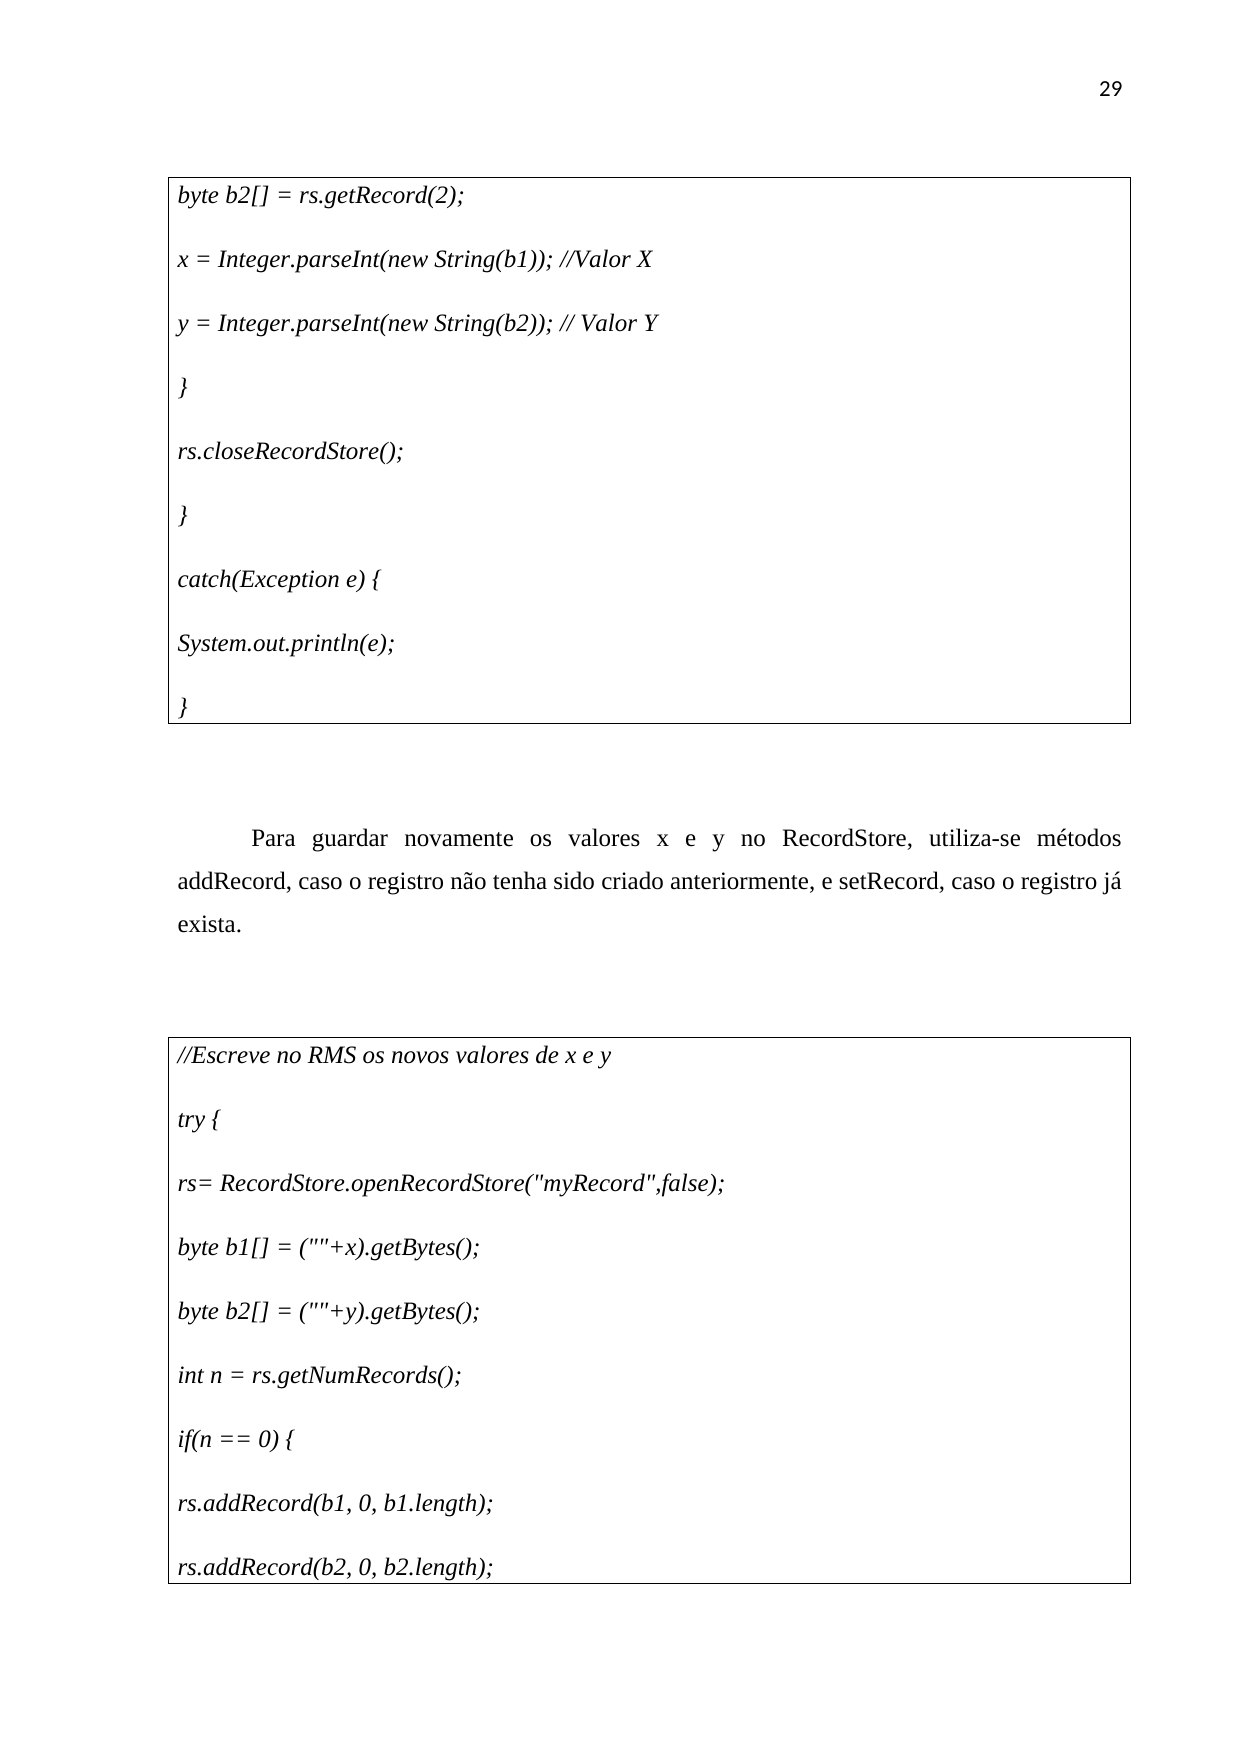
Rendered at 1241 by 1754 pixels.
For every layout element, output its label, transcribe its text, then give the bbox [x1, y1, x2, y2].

text if(n == 0) { [169, 1421, 1130, 1453]
text catch(Exception e) { [169, 561, 1130, 593]
text byte b2[] = rs.getRecord(2); [169, 178, 1130, 209]
text byte b2[] = (""+y).getBytes(); [169, 1293, 1130, 1325]
text rs.addRecord(b2, 0, b2.length); [169, 1549, 1130, 1583]
text rs= RecordStore.openRecordStore("myRecord",false); [169, 1165, 1130, 1197]
text } [169, 689, 1130, 723]
text } [169, 369, 1130, 401]
text rs.closeRecordStore(); [169, 433, 1130, 465]
text System.out.println(e); [169, 625, 1130, 657]
text Para guardar novamente os valores x e y no RecordStore, utiliza-se métodos addRecord, caso o registro não tenha sido criado anteriormente, e setRecord, caso o registro já exista. [177, 823, 1122, 938]
text byte b1[] = (""+x).getBytes(); [169, 1229, 1130, 1261]
text } [169, 497, 1130, 529]
text rs.addRecord(b1, 0, b1.length); [169, 1485, 1130, 1517]
text try { [169, 1101, 1130, 1133]
text //Escreve no RMS os novos valores de x e y [169, 1038, 1130, 1069]
text y = Integer.parseInt(new String(b2)); // Valor Y [169, 305, 1130, 337]
text int n = rs.getNumRecords(); [169, 1357, 1130, 1389]
text x = Integer.parseInt(new String(b1)); //Valor X [169, 241, 1130, 273]
